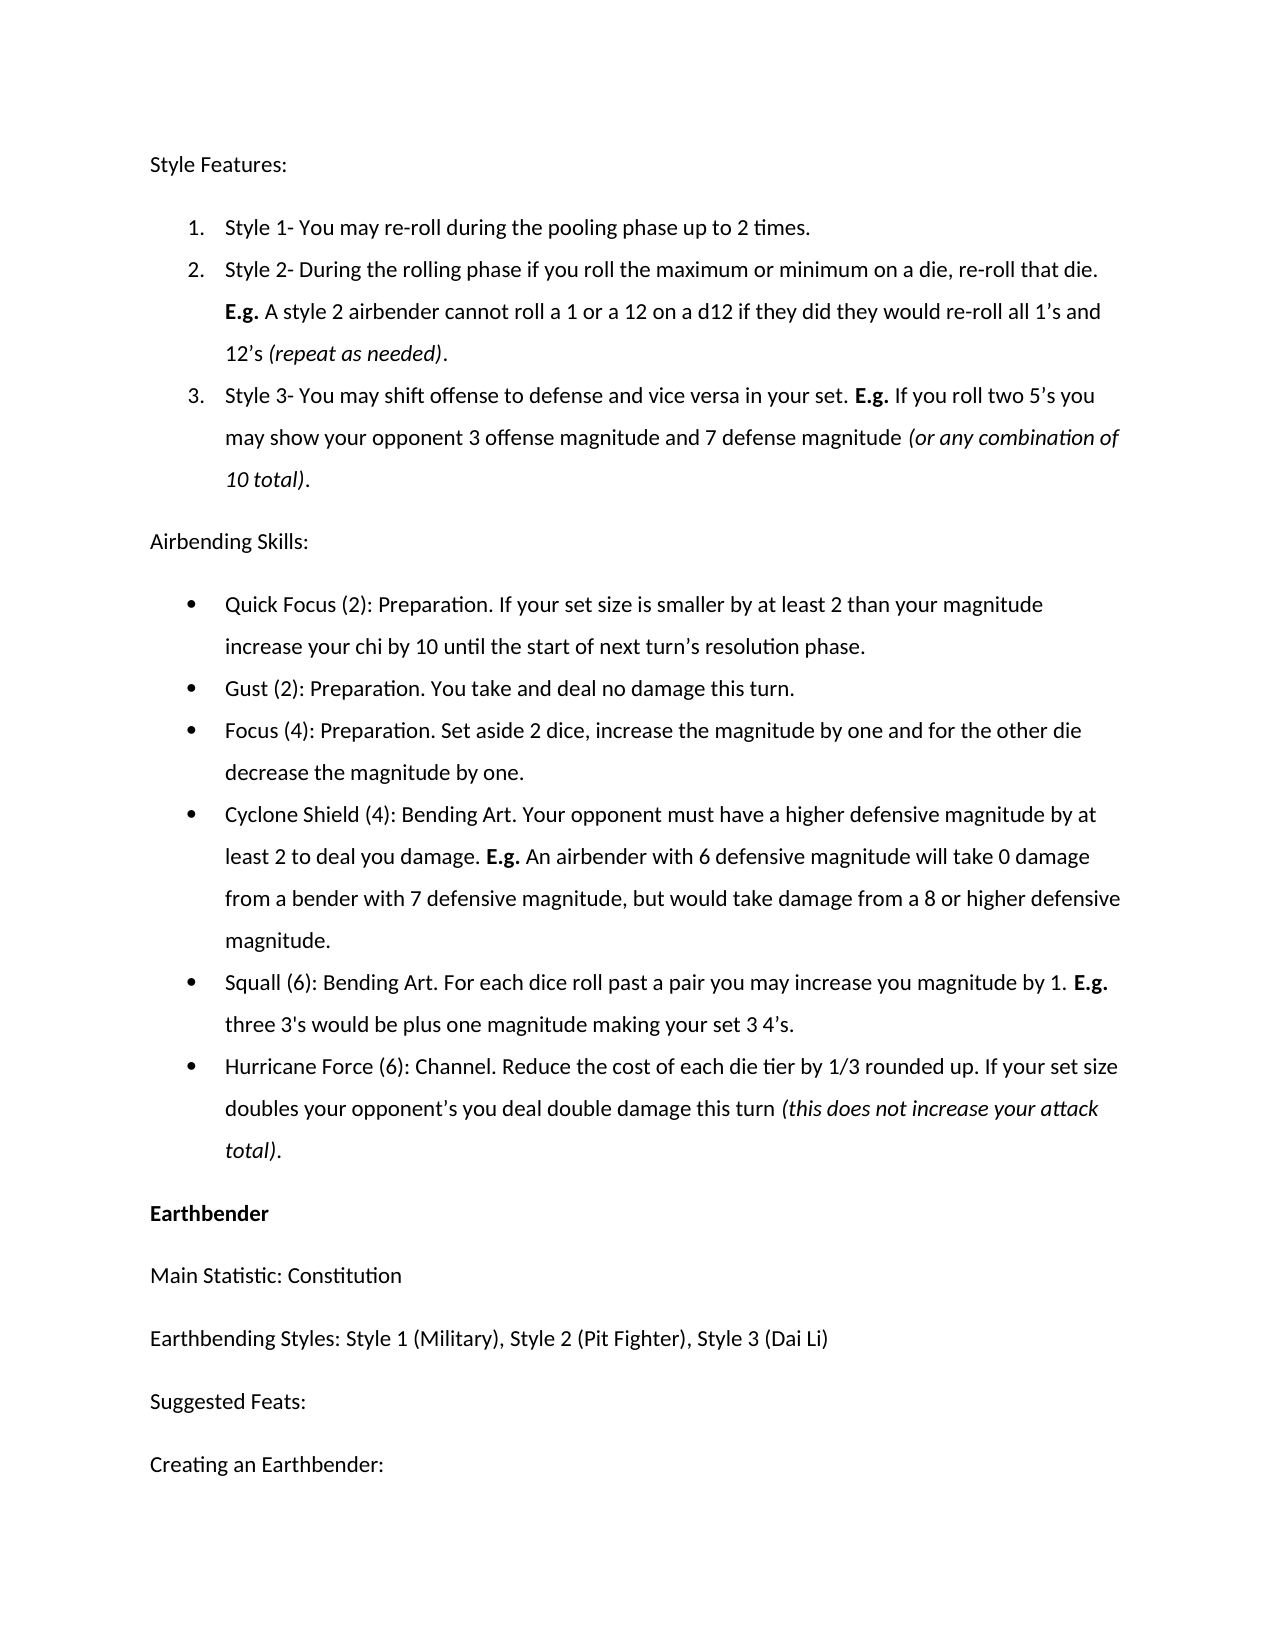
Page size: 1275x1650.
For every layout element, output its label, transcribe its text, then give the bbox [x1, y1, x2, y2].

text Creating an Earthbender: [150, 1450, 1125, 1478]
text Earthbender [150, 1199, 1125, 1227]
text Suggested Feats: [150, 1387, 1125, 1415]
text Airbending Skills: [150, 527, 1125, 556]
list Style 2- During the rolling phase if you roll the maximum or minimum on a die, re-roll that die. E.g. A style 2 airbender cannot roll a 1 or a 12 on a d12 if they did they would re-roll all 1’s and 12’s (repeat as needed). [187, 255, 1125, 367]
list Quick Focus (2): Preparation. If your set size is smaller by at least 2 than your magnitude increase your chi by 10 until the start of next turn’s resolution phase. [187, 590, 1125, 660]
text Main Statistic: Constitution [150, 1262, 1125, 1290]
list Focus (4): Preparation. Set aside 2 dice, increase the magnitude by one and for the other die decrease the magnitude by one. [187, 716, 1125, 786]
list Cyclone Shield (4): Bending Art. Your opponent must have a higher defensive magnitude by at least 2 to deal you damage. E.g. An airbender with 6 defensive magnitude will take 0 damage from a bender with 7 defensive magnitude, but would take damage from a 8 or higher defensive magnitude. [187, 800, 1125, 954]
list Gust (2): Preparation. You take and deal no damage this turn. [187, 674, 1125, 702]
list Hurricane Force (6): Channel. Reduce the cost of each die tier by 1/3 rounded up. If your set size doubles your opponent’s you deal double damage this turn (this does not increase your attack total). [187, 1052, 1125, 1164]
text Earthbending Styles: Style 1 (Military), Style 2 (Pit Fighter), Style 3 (Dai Li) [150, 1324, 1125, 1352]
text Style Features: [150, 150, 1125, 178]
list Squall (6): Bending Art. For each dice roll past a pair you may increase you magnitude by 1. E.g. three 3's would be plus one magnitude making your set 3 4’s. [187, 968, 1125, 1038]
list Style 1- You may re-roll during the pooling phase up to 2 times. [187, 213, 1125, 241]
list Style 3- You may shift offense to defense and vice versa in your set. E.g. If you roll two 5’s you may show your opponent 3 offense magnitude and 7 defense magnitude (or any combination of 10 total). [187, 381, 1125, 493]
